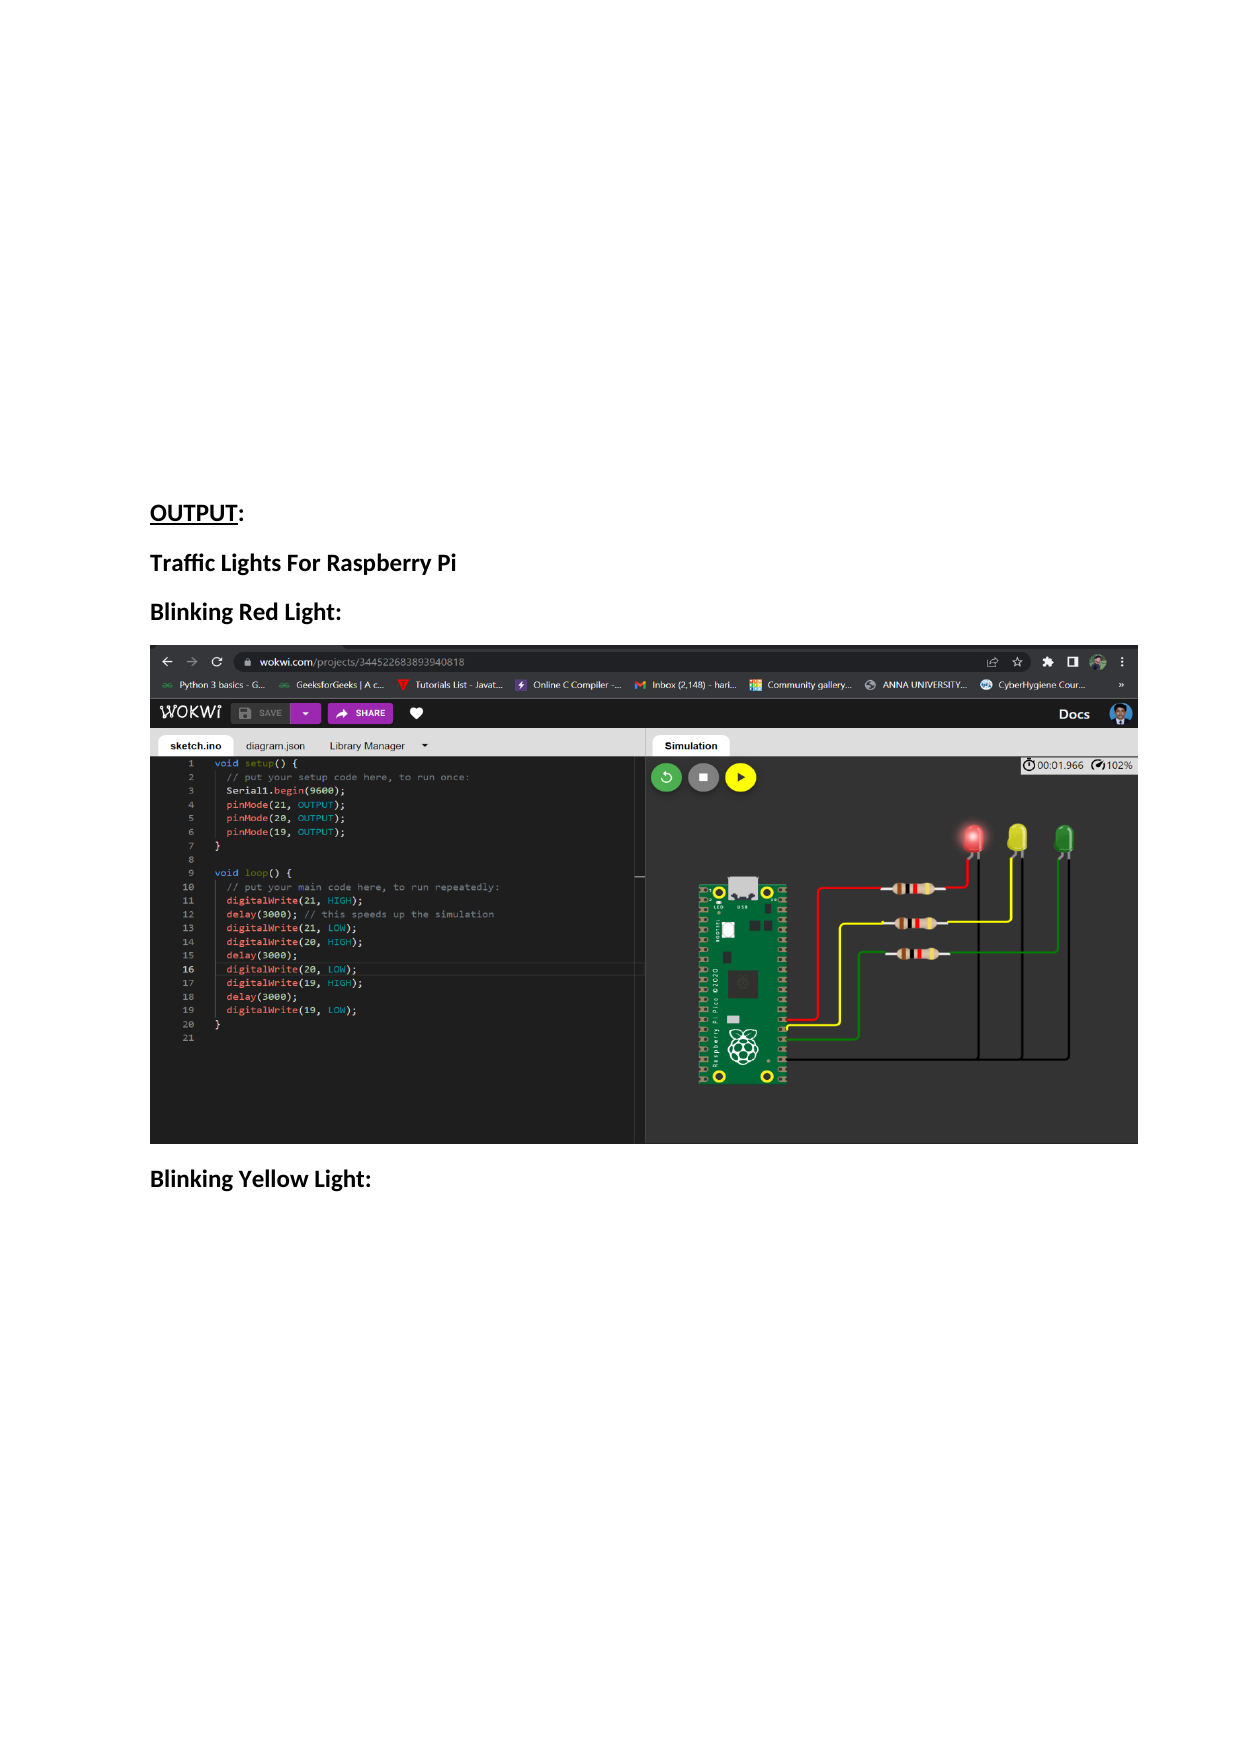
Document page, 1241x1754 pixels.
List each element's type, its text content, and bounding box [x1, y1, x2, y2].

text Blinking Red Light: [150, 596, 1090, 627]
text OUTPUT: [150, 497, 1090, 528]
text Traffic Lights For Raspberry Pi [150, 547, 1090, 577]
text Blinking Yellow Light: [150, 1163, 1090, 1193]
picture [150, 645, 1138, 1144]
